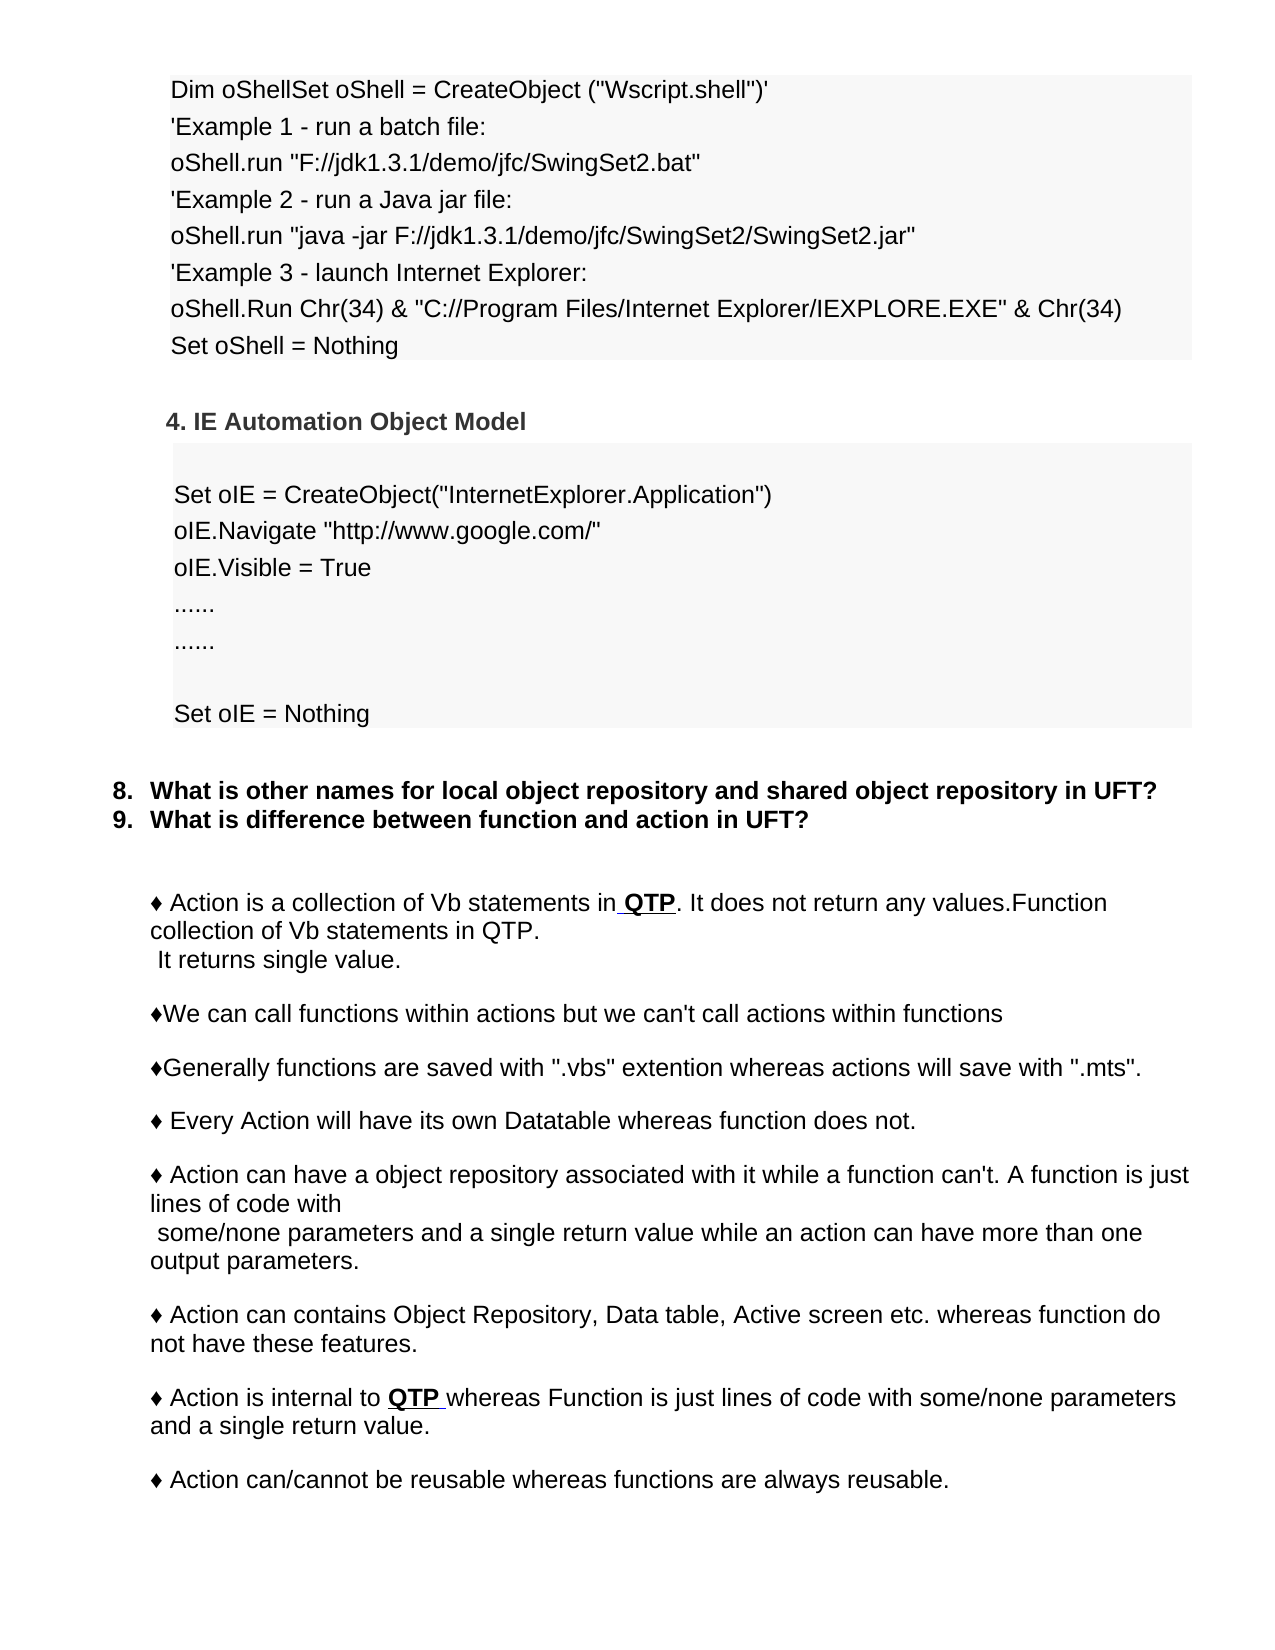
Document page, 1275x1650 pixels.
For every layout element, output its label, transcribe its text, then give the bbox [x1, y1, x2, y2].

list What is other names for local object repository and shared object repository in UFT? [112, 776, 1200, 805]
text ♦Generally functions are saved with ".vbs" extention whereas actions will save with ".mts". [150, 1052, 1200, 1081]
text 'Example 3 - launch Internet Explorer: [170, 258, 1192, 287]
text ...... [173, 589, 1192, 618]
text oIE.Visible = True [173, 553, 1192, 582]
text oShell.run "F://jdk1.3.1/demo/jfc/SwingSet2.bat" [170, 148, 1192, 177]
text 'Example 2 - run a Java jar file: [170, 185, 1192, 213]
text oShell.Run Chr(34) & "C://Program Files/Internet Explorer/IEXPLORE.EXE" & Chr(34) [170, 294, 1192, 323]
text ♦ Every Action will have its own Datatable whereas function does not. [150, 1106, 1200, 1135]
text Set oIE = CreateObject("InternetExplorer.Application") [173, 480, 1192, 508]
text ♦ Action can/cannot be reusable whereas functions are always reusable. [150, 1465, 1200, 1494]
subtitle 4. IE Automation Object Model [166, 407, 1200, 435]
text ♦We can call functions within actions but we can't call actions within functions [150, 999, 1200, 1027]
text Set oShell = Nothing [170, 331, 1192, 360]
text 'Example 1 - run a batch file: [170, 112, 1192, 140]
text oShell.run "java -jar F://jdk1.3.1/demo/jfc/SwingSet2/SwingSet2.jar" [170, 221, 1192, 250]
list What is difference between function and action in UFT? [112, 805, 1200, 834]
text Dim oShellSet oShell = CreateObject ("Wscript.shell")' [170, 75, 1192, 104]
text ♦ Action is internal to QTP whereas Function is just lines of code with some/none parameters and a single return value. [150, 1382, 1200, 1440]
text ...... [173, 626, 1192, 655]
text Set oIE = Nothing [173, 699, 1192, 728]
text oIE.Navigate "http://www.google.com/" [173, 516, 1192, 545]
text ♦ Action is a collection of Vb statements in QTP. It does not return any values.Function collection of Vb statements in QTP. It returns single value. [150, 887, 1200, 974]
text ♦ Action can contains Object Repository, Data table, Active screen etc. whereas function do not have these features. [150, 1300, 1200, 1357]
text ♦ Action can have a object repository associated with it while a function can't. A function is just lines of code with some/none parameters and a single return value while an action can have more than one output parameters. [150, 1160, 1200, 1275]
